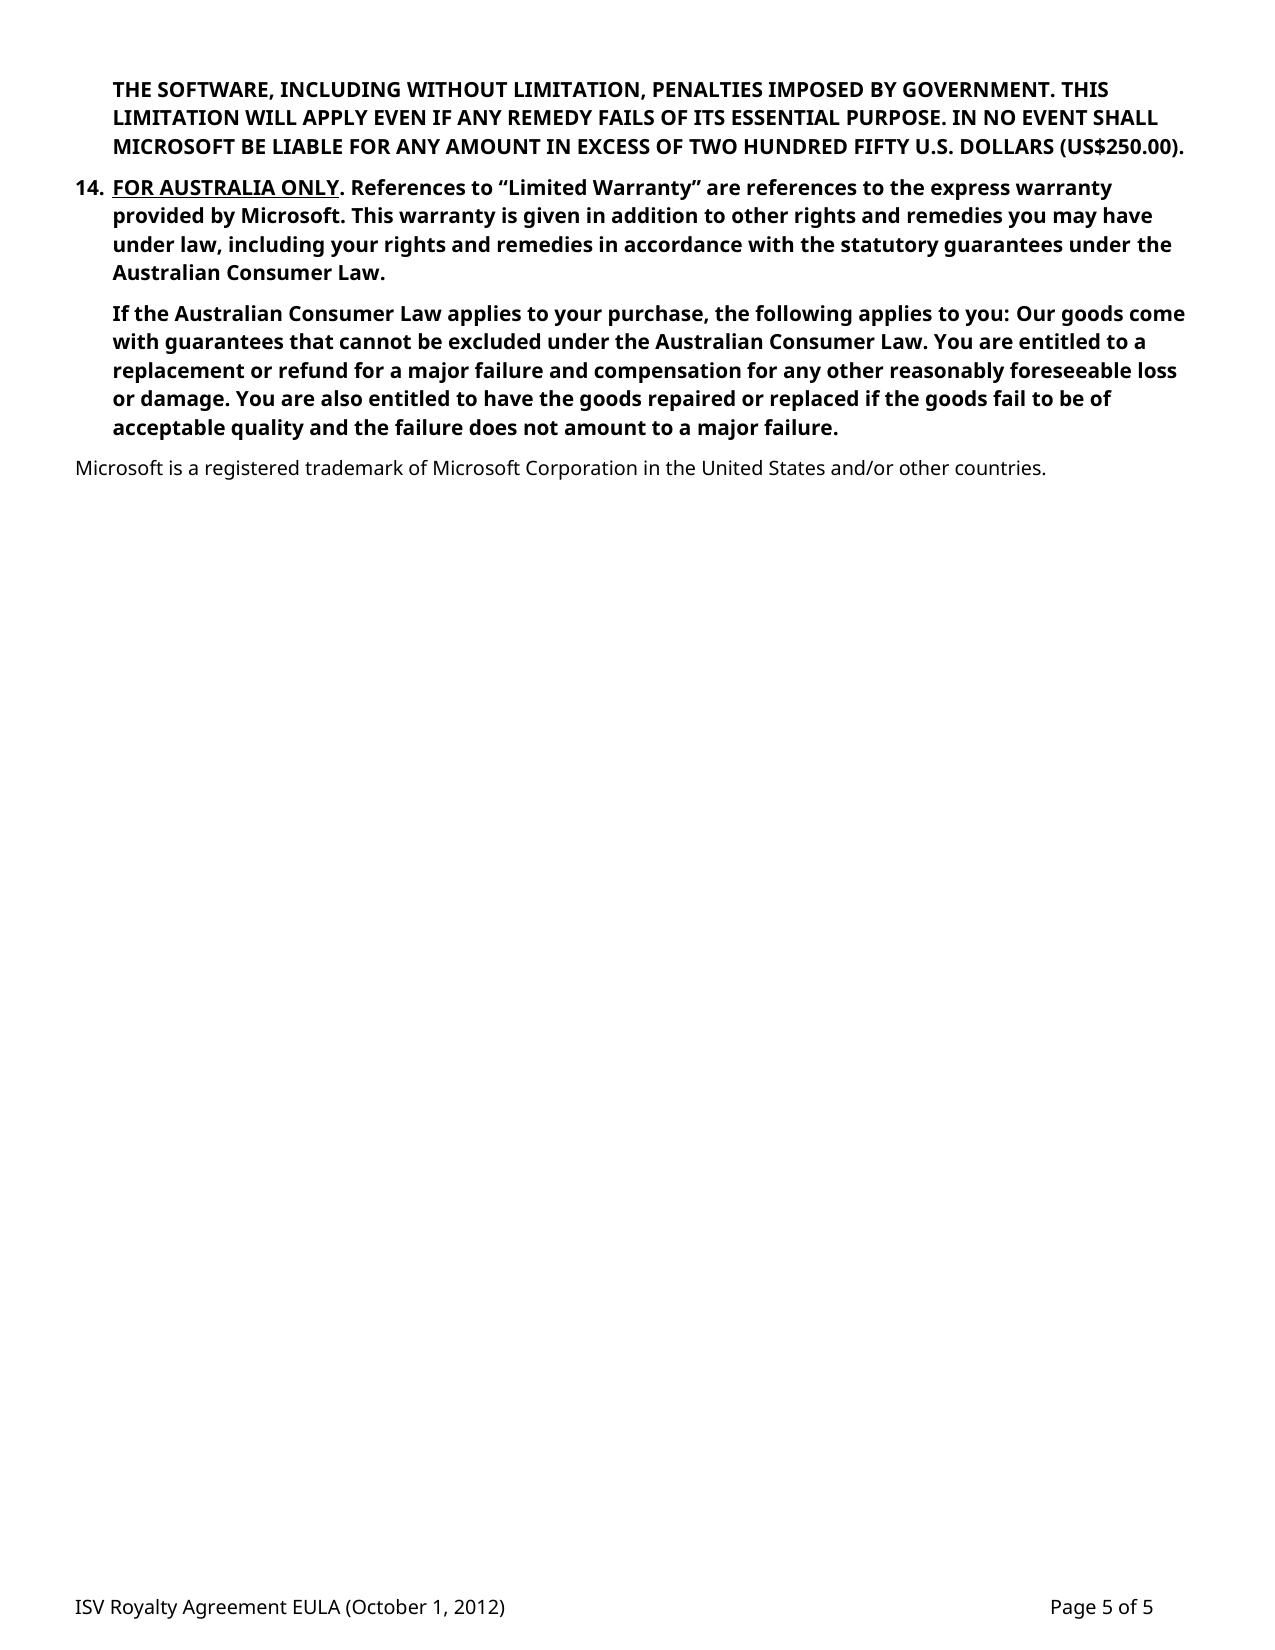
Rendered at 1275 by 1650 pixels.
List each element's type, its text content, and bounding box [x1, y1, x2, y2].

subtitle FOR AUSTRALIA ONLY. References to “Limited Warranty” are references to the express warranty provided by Microsoft. This warranty is given in addition to other rights and remedies you may have under law, including your rights and remedies in accordance with the statutory guarantees under the Australian Consumer Law. [75, 173, 1200, 287]
text If the Australian Consumer Law applies to your purchase, the following applies to you: Our goods come with guarantees that cannot be excluded under the Australian Consumer Law. You are entitled to a replacement or refund for a major failure and compensation for any other reasonably foreseeable loss or damage. You are also entitled to have the goods repaired or replaced if the goods fail to be of acceptable quality and the failure does not amount to a major failure. [112, 299, 1200, 441]
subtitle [75, 75, 1200, 160]
text Microsoft is a registered trademark of Microsoft Corporation in the United States and/or other countries. [75, 454, 1200, 481]
